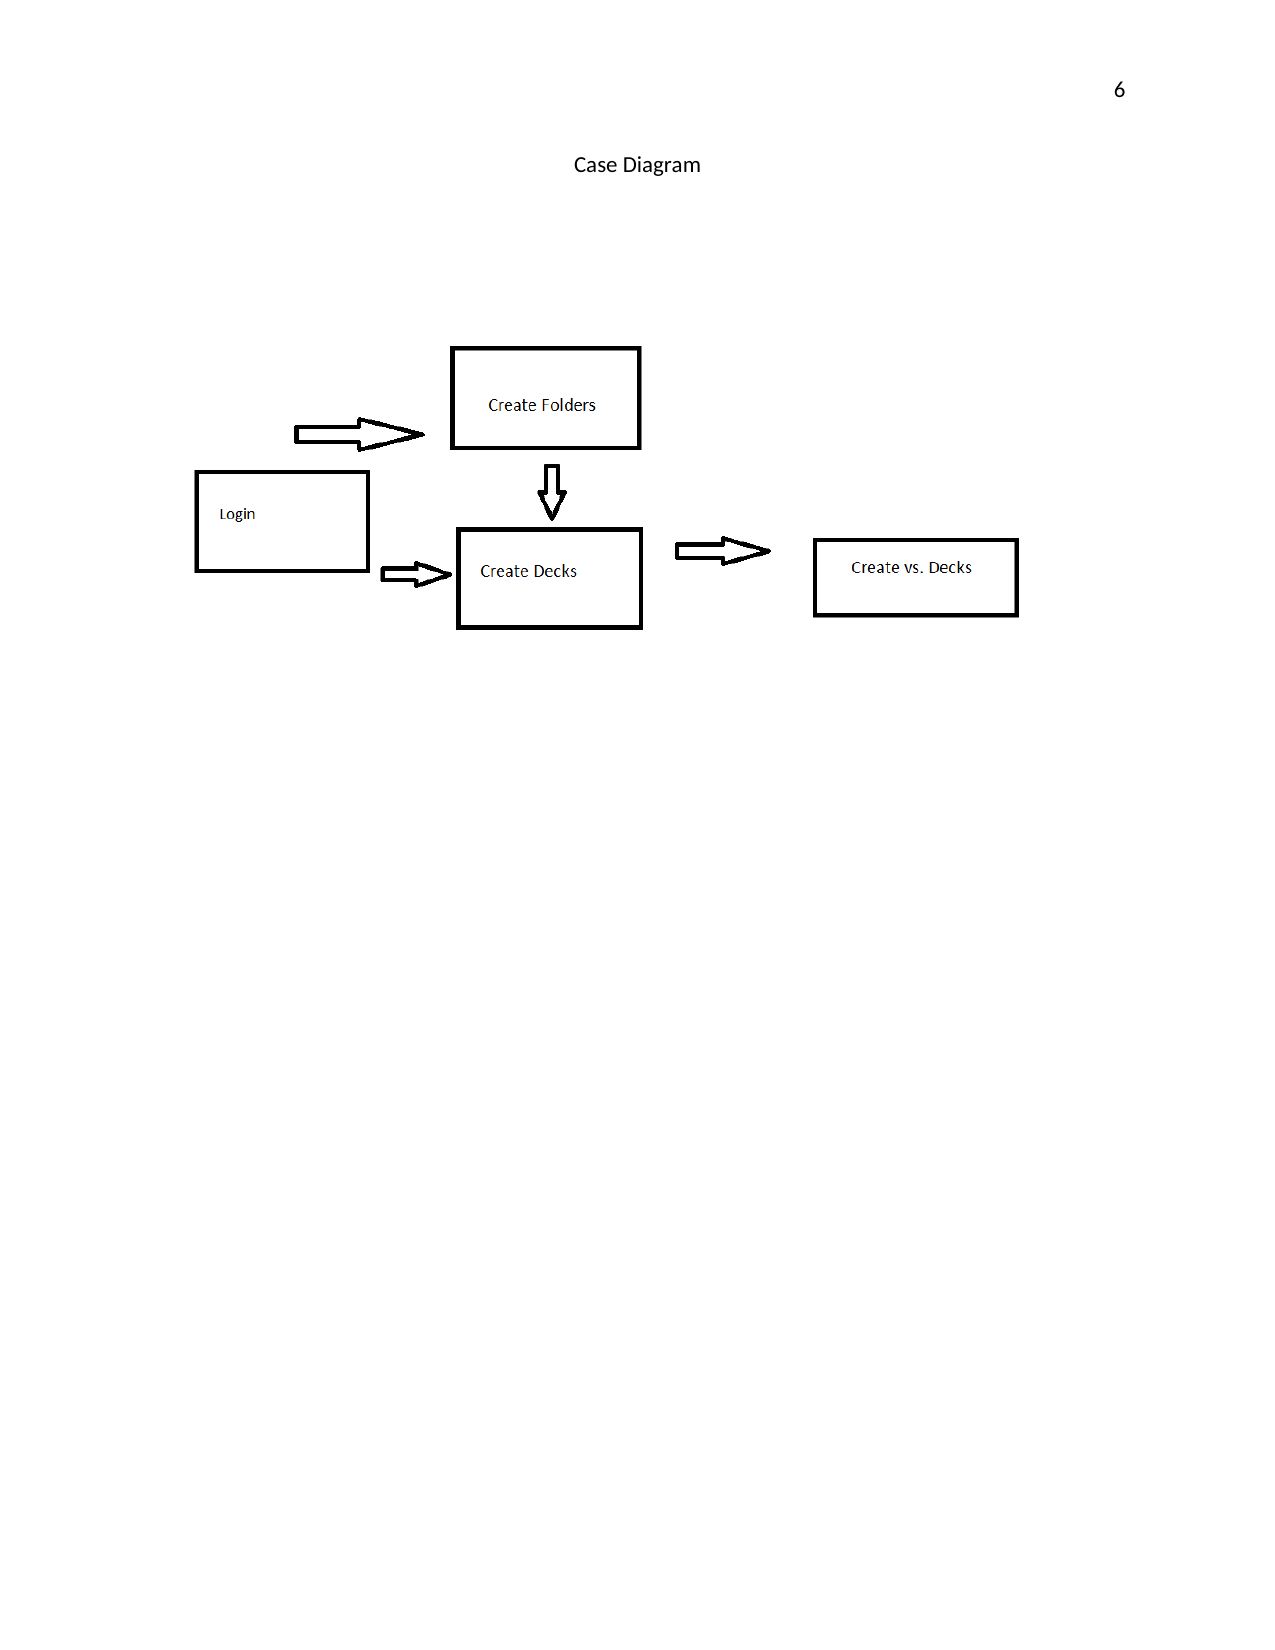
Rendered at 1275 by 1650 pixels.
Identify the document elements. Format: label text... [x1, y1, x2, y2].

picture [150, 290, 1125, 716]
text Case Diagram [150, 150, 1125, 178]
